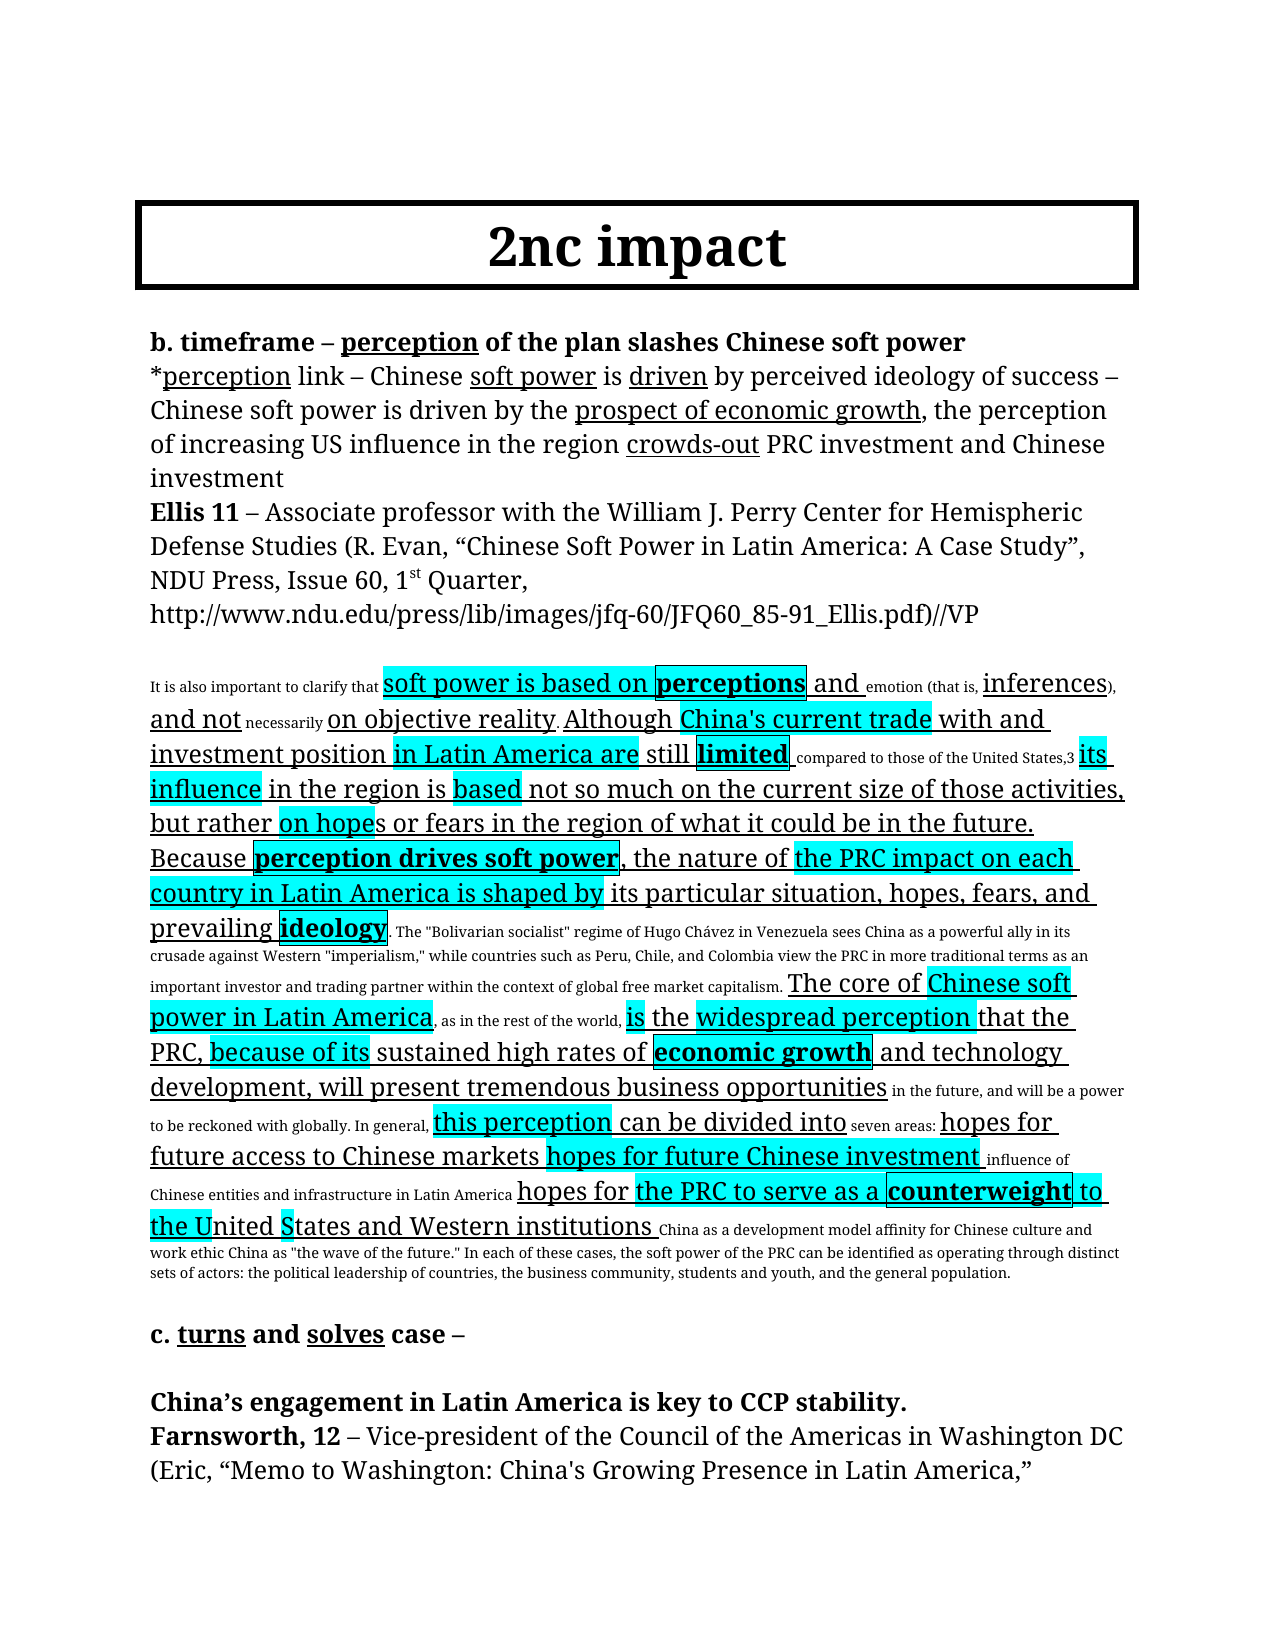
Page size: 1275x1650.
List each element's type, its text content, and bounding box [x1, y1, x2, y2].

text c. turns and solves case – [150, 1316, 1125, 1350]
text It is also important to clarify that soft power is based on perceptions and emotion (that is, inferences), and not necessarily on objective reality. Although China's current trade with and investment position in Latin America are still limited compared to those of the United States,3 its influence in the region is based not so much on the current size of those activities, but rather on hopes or fears in the region of what it could be in the future. Because perception drives soft power, the nature of the PRC impact on each country in Latin America is shaped by its particular situation, hopes, fears, and prevailing ideology. The "Bolivarian socialist" regime of Hugo Chávez in Venezuela sees China as a powerful ally in its crusade against Western "imperialism," while countries such as Peru, Chile, and Colombia view the PRC in more traditional terms as an important investor and trading partner within the context of global free market capitalism. The core of Chinese soft power in Latin America, as in the rest of the world, is the widespread perception that the PRC, because of its sustained high rates of economic growth and technology development, will present tremendous business opportunities in the future, and will be a power to be reckoned with globally. In general, this perception can be divided into seven areas: hopes for future access to Chinese markets hopes for future Chinese investment influence of Chinese entities and infrastructure in Latin America hopes for the PRC to serve as a counterweight to the United States and Western institutions China as a development model affinity for Chinese culture and work ethic China as "the wave of the future." In each of these cases, the soft power of the PRC can be identified as operating through distinct sets of actors: the political leadership of countries, the business community, students and youth, and the general population. [150, 665, 1125, 800]
text *perception link – Chinese soft power is driven by perceived ideology of success – Chinese soft power is driven by the prospect of economic growth, the perception of increasing US influence in the region crowds-out PRC investment and Chinese investment [150, 358, 1125, 495]
text It is also important to clarify that soft power is based on perceptions and emotion (that is, inferences), and not necessarily on objective reality. Although China's current trade with and investment position in Latin America are still limited compared to those of the United States,3 its influence in the region is based not so much on the current size of those activities, but rather on hopes or fears in the region of what it could be in the future. Because perception drives soft power, the nature of the PRC impact on each country in Latin America is shaped by its particular situation, hopes, fears, and prevailing ideology. The "Bolivarian socialist" regime of Hugo Chávez in Venezuela sees China as a powerful ally in its crusade against Western "imperialism," while countries such as Peru, Chile, and Colombia view the PRC in more traditional terms as an important investor and trading partner within the context of global free market capitalism. The core of Chinese soft power in Latin America, as in the rest of the world, is the widespread perception that the PRC, because of its sustained high rates of economic growth and technology development, will present tremendous business opportunities in the future, and will be a power to be reckoned with globally. In general, this perception can be divided into seven areas: hopes for future access to Chinese markets hopes for future Chinese investment influence of Chinese entities and infrastructure in Latin America hopes for the PRC to serve as a counterweight to the United States and Western institutions China as a development model affinity for Chinese culture and work ethic China as "the wave of the future." In each of these cases, the soft power of the PRC can be identified as operating through distinct sets of actors: the political leadership of countries, the business community, students and youth, and the general population. [150, 802, 1125, 1282]
text Ellis 11 – Associate professor with the William J. Perry Center for Hemispheric Defense Studies (R. Evan, “Chinese Soft Power in Latin America: A Case Study”, NDU Press, Issue 60, 1st Quarter, http://www.ndu.edu/press/lib/images/jfq-60/JFQ60_85-91_Ellis.pdf)//VP [150, 495, 1125, 631]
subtitle 2nc impact [142, 206, 1133, 284]
text b. timeframe – perception of the plan slashes Chinese soft power [150, 324, 1125, 358]
text China’s engagement in Latin America is key to CCP stability. [150, 1384, 1125, 1418]
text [150, 1418, 1125, 1487]
